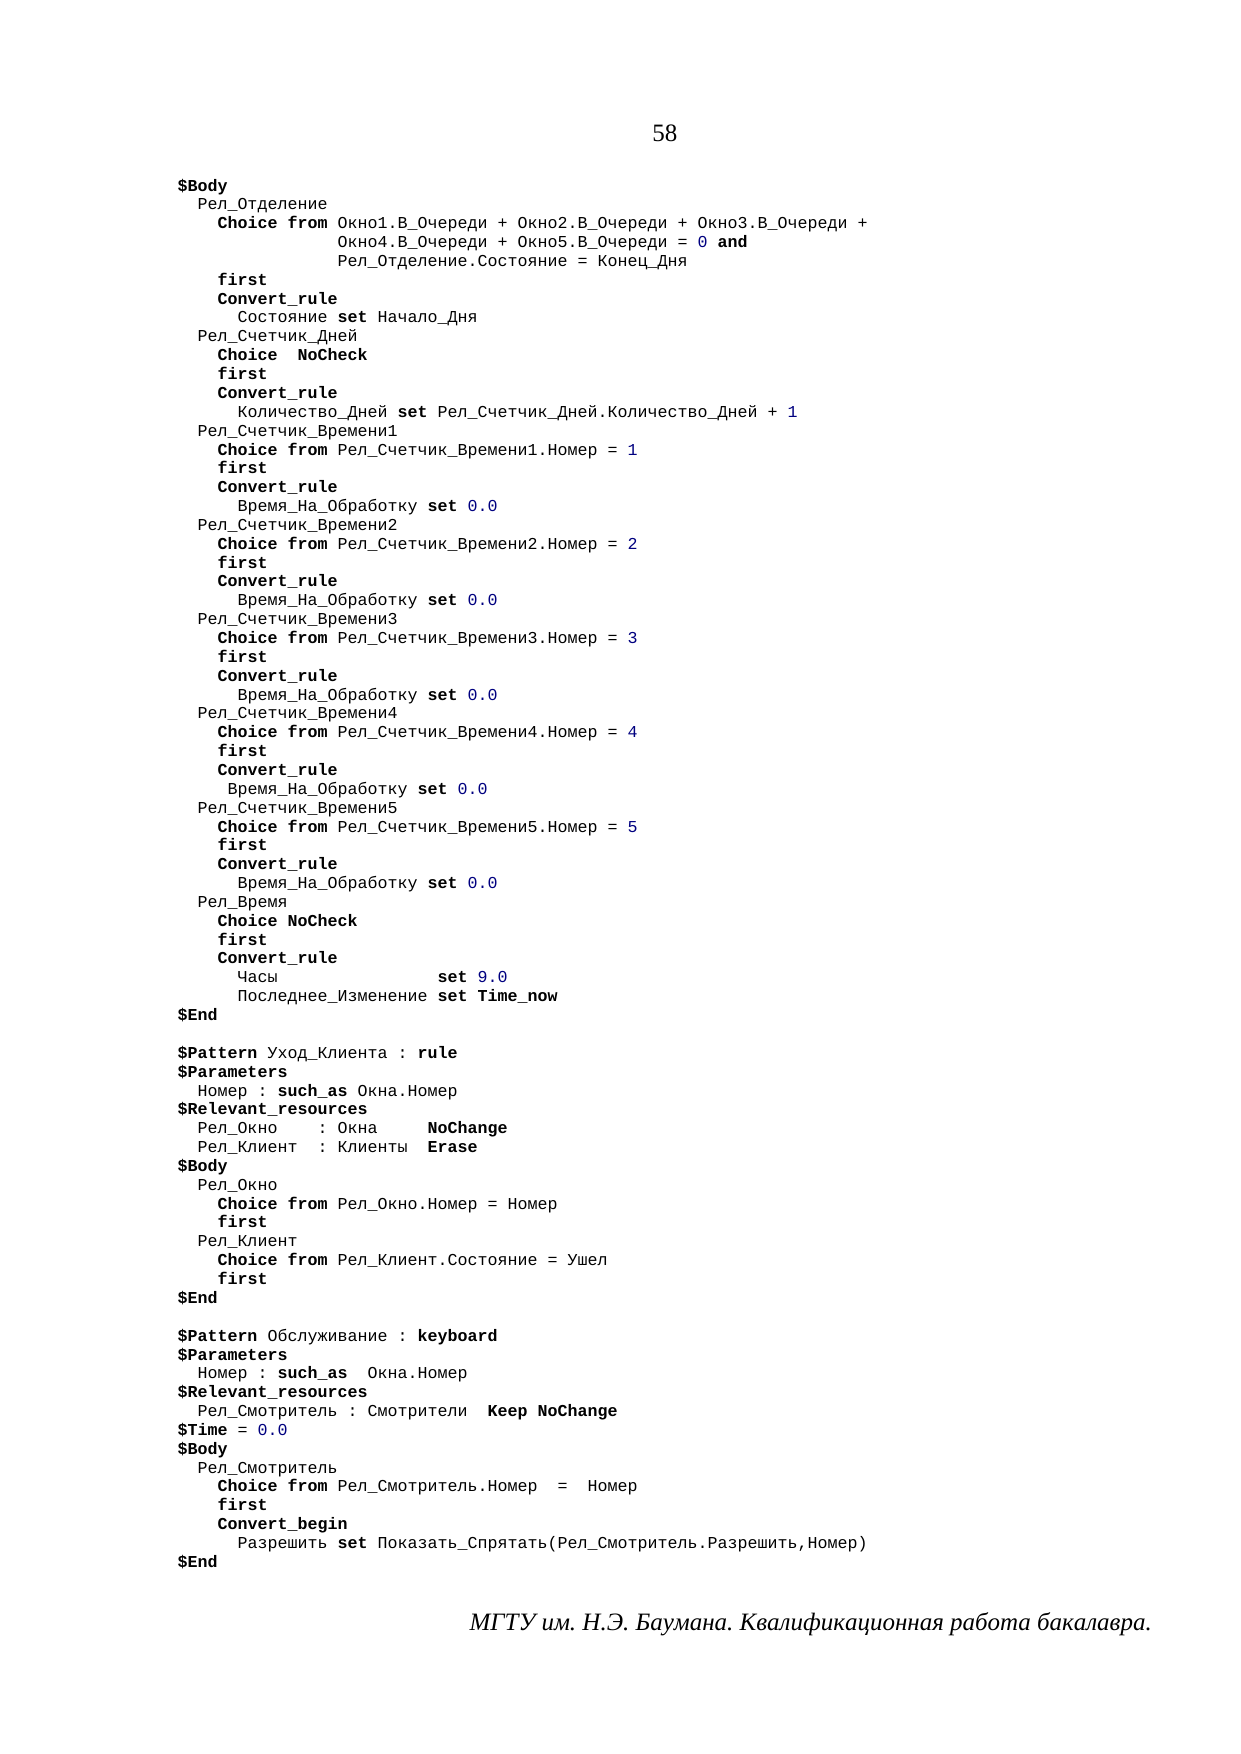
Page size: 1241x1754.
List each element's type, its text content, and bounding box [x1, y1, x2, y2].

text Convert_rule [177, 384, 1152, 403]
text first [177, 931, 1152, 950]
text Рел_Счетчик_Дней [177, 328, 1152, 347]
text Choice from Рел_Счетчик_Времени5.Номер = 5 [177, 818, 1152, 837]
text Рел_Счетчик_Времени5 [177, 799, 1152, 818]
text Время_На_Обработку set 0.0 [177, 686, 1152, 705]
text $Pattern Уход_Клиента : rule [177, 1044, 1152, 1063]
text Время_На_Обработку set 0.0 [177, 875, 1152, 893]
text Choice from Рел_Окно.Номер = Номер [177, 1195, 1152, 1214]
text first [177, 554, 1152, 573]
text Рел_Счетчик_Времени3 [177, 611, 1152, 629]
text $End [177, 1289, 1152, 1308]
text Часы set 9.0 [177, 969, 1152, 988]
text Время_На_Обработку set 0.0 [177, 592, 1152, 611]
text Рел_Окно [177, 1176, 1152, 1195]
text Последнее_Изменение set Time_now [177, 988, 1152, 1007]
text $Body [177, 177, 1152, 196]
text Состояние set Начало_Дня [177, 309, 1152, 328]
text $Relevant_resources [177, 1101, 1152, 1120]
text Рел_Клиент : Клиенты Erase [177, 1139, 1152, 1157]
text Choice from Окно1.В_Очереди + Окно2.В_Очереди + Окно3.В_Очереди + [177, 215, 1152, 234]
text Choice from Рел_Смотритель.Номер = Номер [177, 1478, 1152, 1497]
text $End [177, 1007, 1152, 1026]
text Рел_Смотритель : Смотрители Keep NoChange [177, 1403, 1152, 1421]
text Номер : such_as Окна.Номер [177, 1365, 1152, 1384]
text Рел_Отделение.Состояние = Конец_Дня [177, 252, 1152, 271]
text Convert_rule [177, 762, 1152, 780]
text first [177, 1214, 1152, 1233]
text $Body [177, 1157, 1152, 1176]
text Choice from Рел_Счетчик_Времени4.Номер = 4 [177, 724, 1152, 743]
text first [177, 648, 1152, 667]
text Рел_Отделение [177, 196, 1152, 215]
text Рел_Счетчик_Времени4 [177, 705, 1152, 724]
text Разрешить set Показать_Спрятать(Рел_Смотритель.Разрешить,Номер) [177, 1534, 1152, 1553]
text Choice from Рел_Счетчик_Времени3.Номер = 3 [177, 629, 1152, 648]
text Choice from Рел_Счетчик_Времени1.Номер = 1 [177, 441, 1152, 460]
text Рел_Время [177, 893, 1152, 912]
text Рел_Клиент [177, 1233, 1152, 1252]
text $Relevant_resources [177, 1384, 1152, 1403]
text $Body [177, 1440, 1152, 1459]
text $Time = 0.0 [177, 1421, 1152, 1440]
text Convert_rule [177, 950, 1152, 969]
text Количество_Дней set Рел_Счетчик_Дней.Количество_Дней + 1 [177, 403, 1152, 422]
text $Parameters [177, 1346, 1152, 1365]
text Окно4.В_Очереди + Окно5.В_Очереди = 0 and [177, 234, 1152, 252]
text Рел_Окно : Окна NoChange [177, 1120, 1152, 1139]
text Номер : such_as Окна.Номер [177, 1082, 1152, 1101]
text Convert_begin [177, 1516, 1152, 1534]
text Convert_rule [177, 479, 1152, 498]
text Время_На_Обработку set 0.0 [177, 498, 1152, 516]
text first [177, 743, 1152, 762]
text Choice from Рел_Клиент.Состояние = Ушел [177, 1252, 1152, 1271]
text Convert_rule [177, 856, 1152, 875]
text Convert_rule [177, 290, 1152, 309]
text first [177, 271, 1152, 290]
text Convert_rule [177, 573, 1152, 592]
text Choice NoCheck [177, 347, 1152, 366]
text first [177, 460, 1152, 479]
text first [177, 1271, 1152, 1289]
text Choice NoCheck [177, 912, 1152, 931]
text $Pattern Обслуживание : keyboard [177, 1327, 1152, 1346]
text first [177, 1497, 1152, 1516]
text first [177, 366, 1152, 384]
text Choice from Рел_Счетчик_Времени2.Номер = 2 [177, 535, 1152, 554]
text $End [177, 1553, 1152, 1572]
text first [177, 837, 1152, 856]
text Рел_Счетчик_Времени1 [177, 422, 1152, 441]
text $Parameters [177, 1063, 1152, 1082]
text Convert_rule [177, 667, 1152, 686]
text Рел_Счетчик_Времени2 [177, 516, 1152, 535]
text Рел_Смотритель [177, 1459, 1152, 1478]
text Время_На_Обработку set 0.0 [177, 780, 1152, 799]
